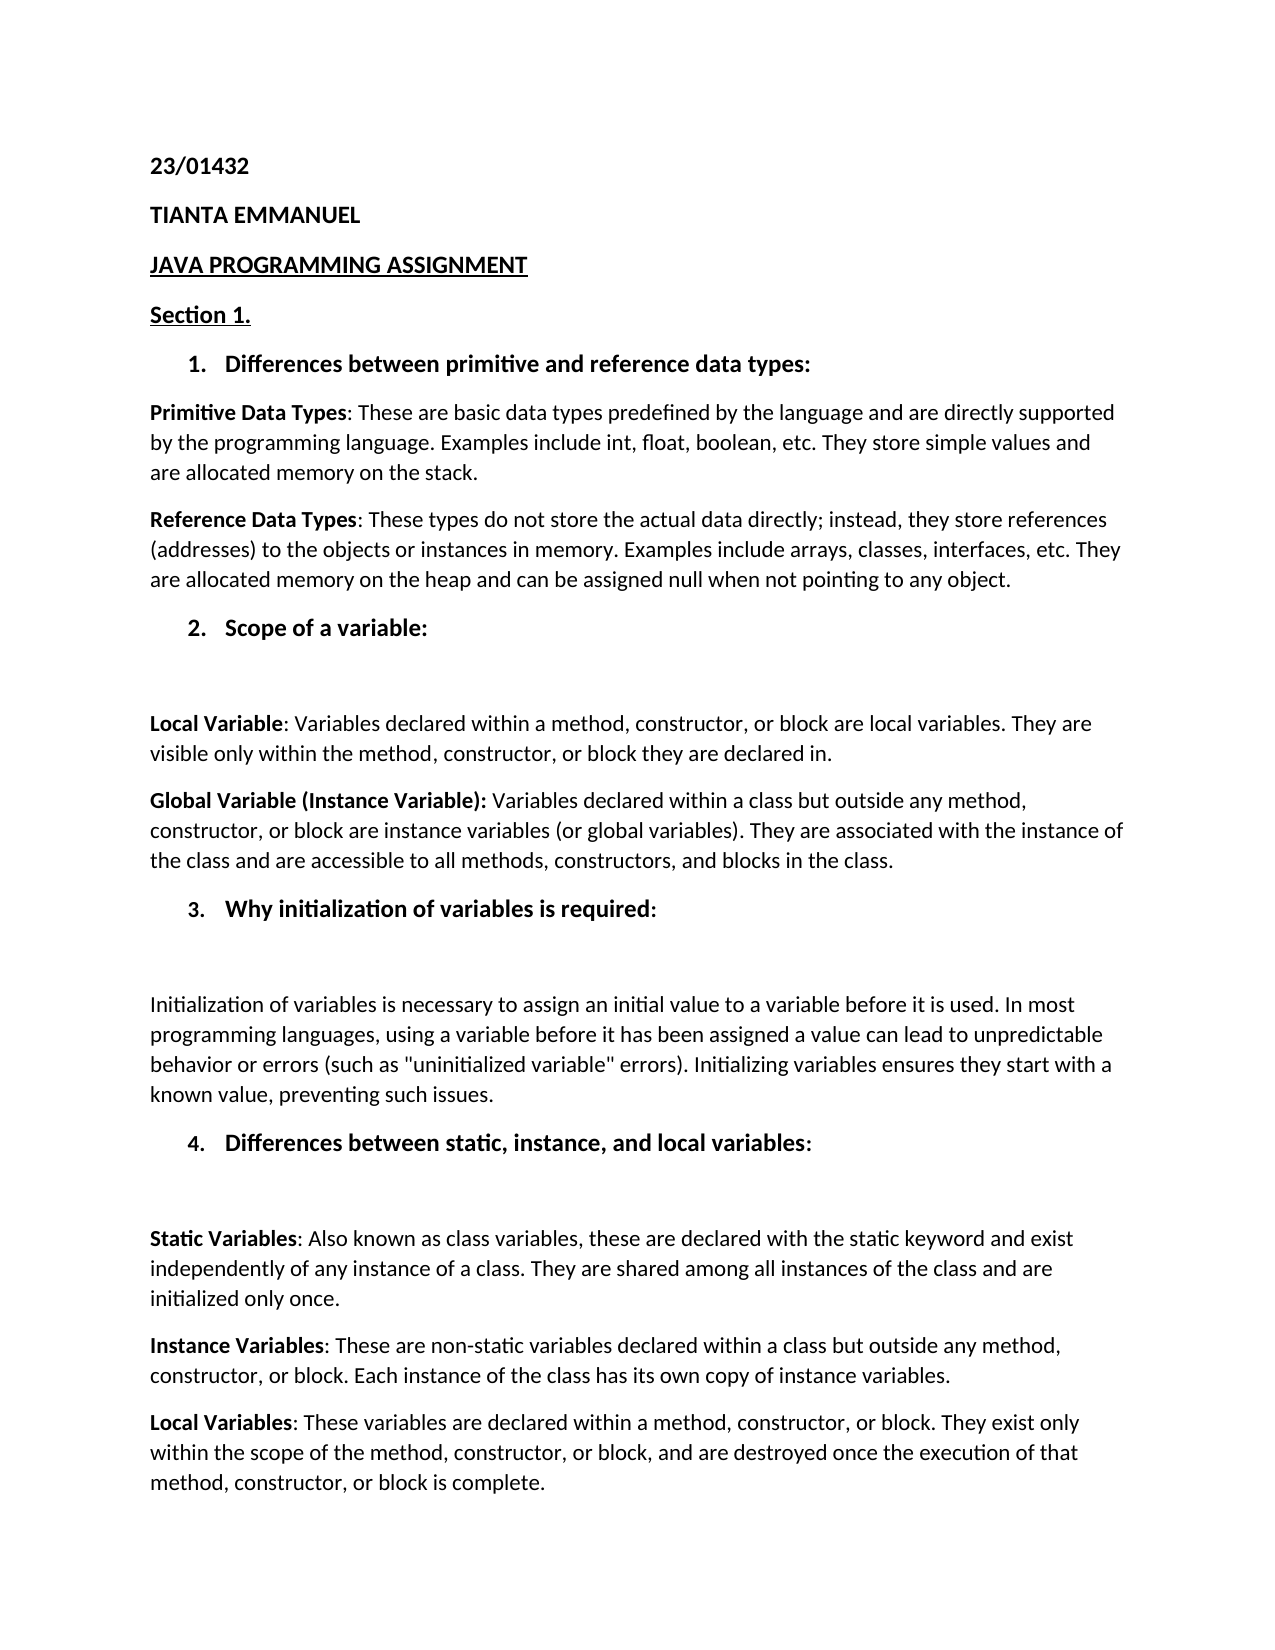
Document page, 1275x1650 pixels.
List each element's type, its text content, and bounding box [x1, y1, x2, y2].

text 23/01432 [150, 150, 1125, 181]
text Static Variables: Also known as class variables, these are declared with the static keyword and exist independently of any instance of a class. They are shared among all instances of the class and are initialized only once. [150, 1224, 1125, 1312]
text JAVA PROGRAMMING ASSIGNMENT [150, 249, 1125, 280]
text Global Variable (Instance Variable): Variables declared within a class but outside any method, constructor, or block are instance variables (or global variables). They are associated with the instance of the class and are accessible to all methods, constructors, and blocks in the class. [150, 786, 1125, 874]
text TIANTA EMMANUEL [150, 199, 1125, 230]
text Section 1. [150, 299, 1125, 329]
text Primitive Data Types: These are basic data types predefined by the language and are directly supported by the programming language. Examples include int, float, boolean, etc. They store simple values and are allocated memory on the stack. [150, 398, 1125, 486]
text Initialization of variables is necessary to assign an initial value to a variable before it is used. In most programming languages, using a variable before it has been assigned a value can lead to unpredictable behavior or errors (such as "uninitialized variable" errors). Initializing variables ensures they start with a known value, preventing such issues. [150, 990, 1125, 1108]
text Reference Data Types: These types do not store the actual data directly; instead, they store references (addresses) to the objects or instances in memory. Examples include arrays, classes, interfaces, etc. They are allocated memory on the heap and can be assigned null when not pointing to any object. [150, 505, 1125, 594]
text Local Variable: Variables declared within a method, constructor, or block are local variables. They are visible only within the method, constructor, or block they are declared in. [150, 709, 1125, 767]
text Instance Variables: These are non-static variables declared within a class but outside any method, constructor, or block. Each instance of the class has its own copy of instance variables. [150, 1331, 1125, 1389]
list Why initialization of variables is required: [187, 893, 1125, 924]
text Local Variables: These variables are declared within a method, constructor, or block. They exist only within the scope of the method, constructor, or block, and are destroyed once the execution of that method, constructor, or block is complete. [150, 1408, 1125, 1497]
list Scope of a variable: [187, 612, 1125, 643]
list Differences between primitive and reference data types: [187, 348, 1125, 379]
list Differences between static, instance, and local variables: [187, 1127, 1125, 1158]
